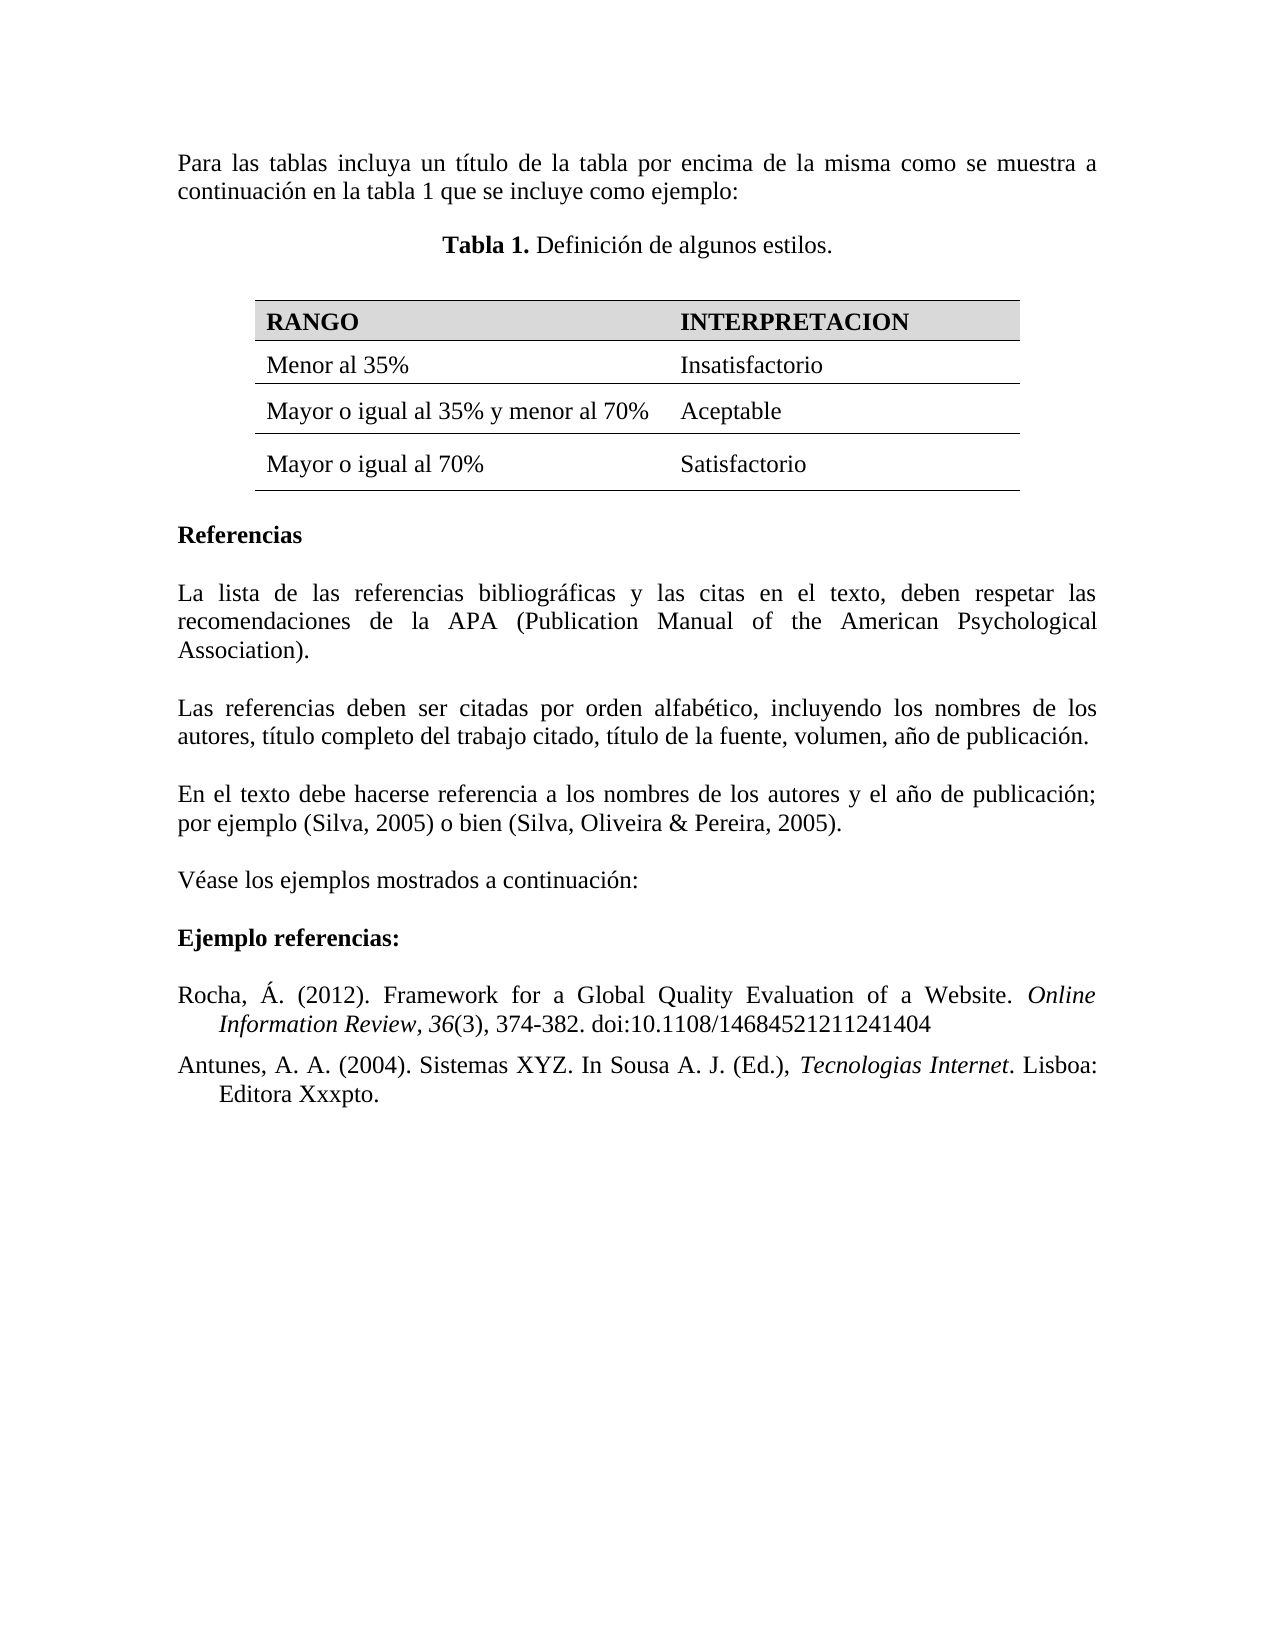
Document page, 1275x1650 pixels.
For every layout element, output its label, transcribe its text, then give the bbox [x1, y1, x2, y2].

text Referencias [177, 520, 1098, 549]
text Véase los ejemplos mostrados a continuación: [177, 865, 1098, 894]
table_cell Aceptable [669, 384, 1020, 432]
table_cell Mayor o igual al 70% [255, 434, 669, 490]
text En el texto debe hacerse referencia a los nombres de los autores y el año de publicación; por ejemplo (Silva, 2005) o bien (Silva, Oliveira & Pereira, 2005). [177, 779, 1098, 836]
text Ejemplo referencias: [177, 923, 1098, 951]
table_cell Satisfactorio [669, 434, 1020, 490]
table_cell Menor al 35% [255, 341, 669, 383]
text Para las tablas incluya un título de la tabla por encima de la misma como se muestra a continuación en la tabla 1 que se incluye como ejemplo: [177, 148, 1098, 205]
text La lista de las referencias bibliográficas y las citas en el texto, deben respetar las recomendaciones de la APA (Publication Manual of the American Psychological Association). [177, 578, 1098, 664]
table_cell Insatisfactorio [669, 341, 1020, 383]
table_header RANGO [255, 301, 669, 340]
table_header INTERPRETACION [669, 301, 1020, 340]
table_cell Mayor o igual al 35% y menor al 70% [255, 384, 669, 432]
text Las referencias deben ser citadas por orden alfabético, incluyendo los nombres de los autores, título completo del trabajo citado, título de la fuente, volumen, año de publicación. [177, 693, 1098, 750]
text Rocha, Á. (2012). Framework for a Global Quality Evaluation of a Website. Online Information Review, 36(3), 374-382. doi:10.1108/14684521211241404 [177, 980, 1098, 1038]
text Tabla 1. Definición de algunos estilos. [177, 230, 1098, 259]
text Antunes, A. A. (2004). Sistemas XYZ. In Sousa A. J. (Ed.), Tecnologias Internet. Lisboa: Editora Xxxpto. [177, 1050, 1098, 1108]
